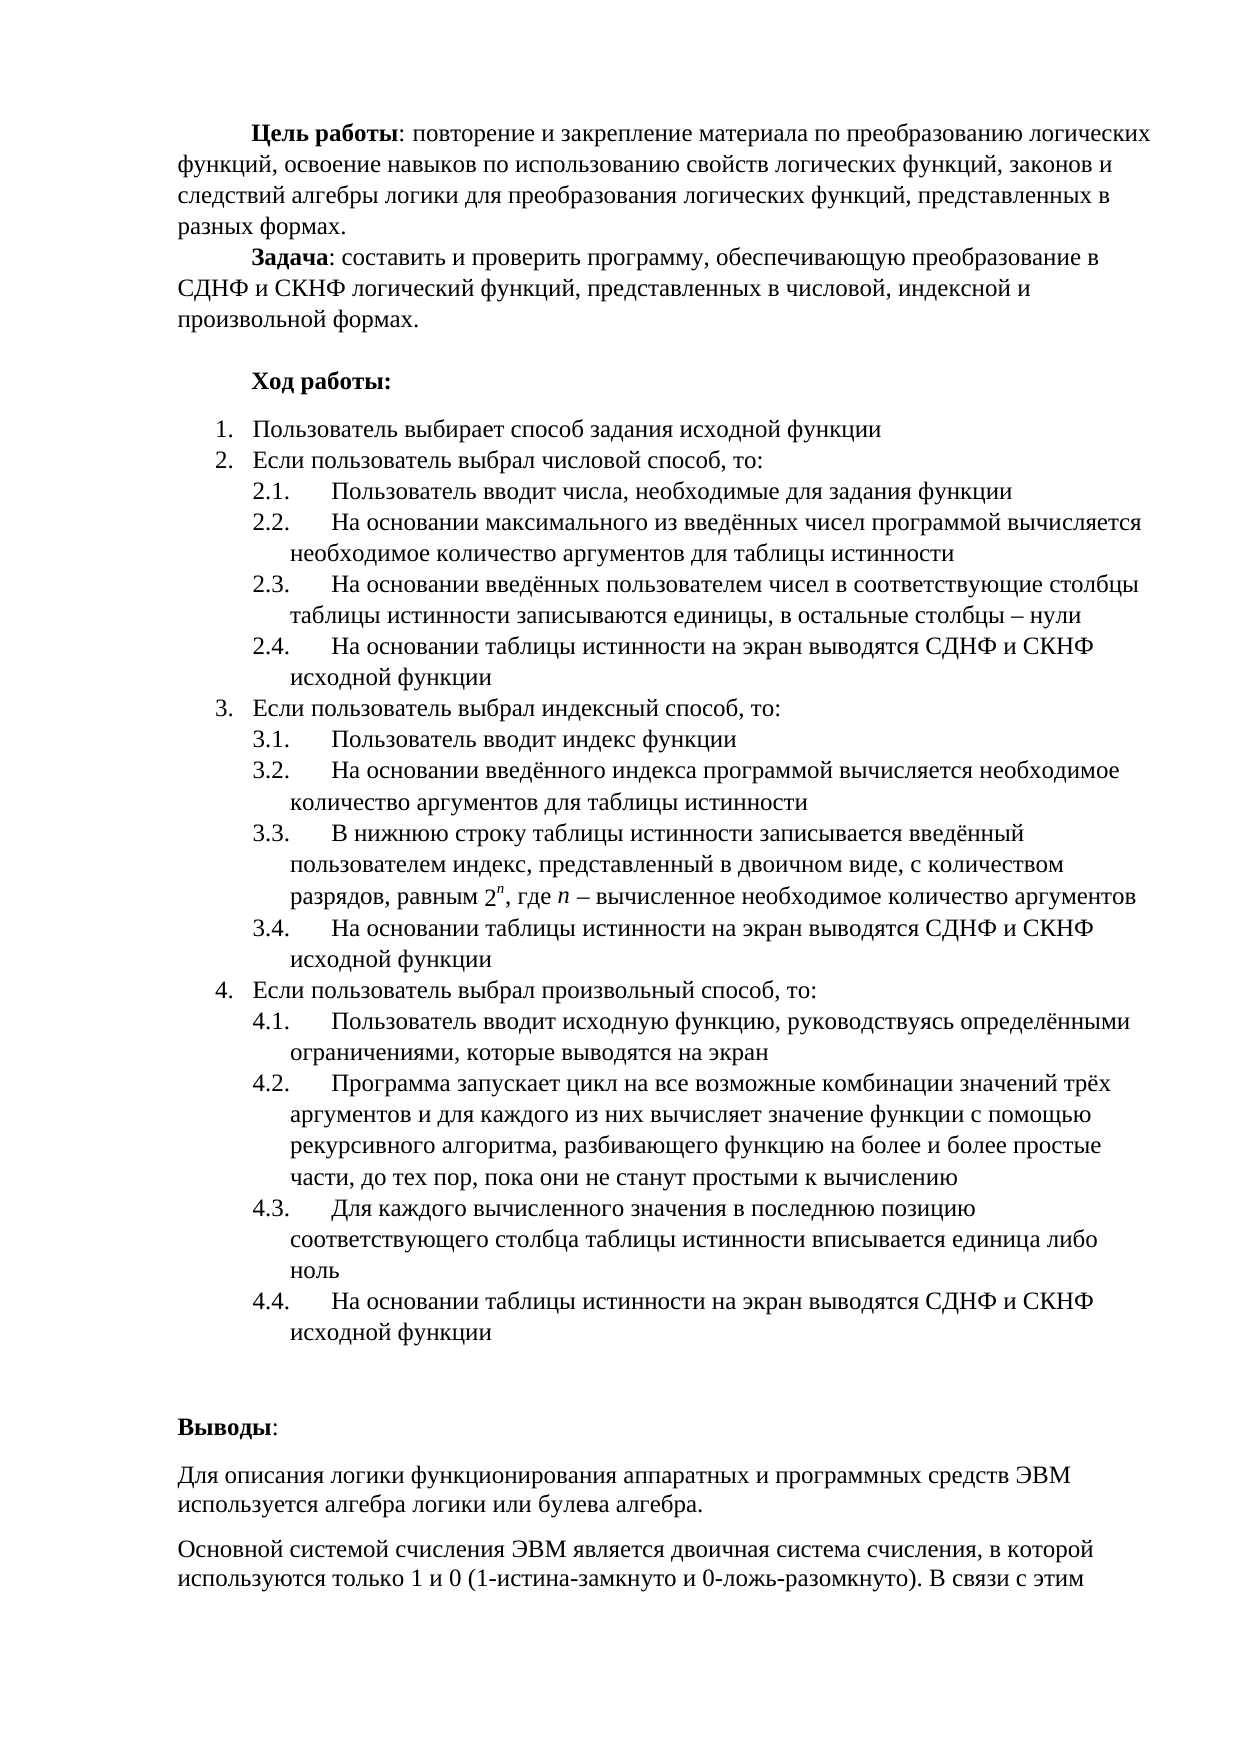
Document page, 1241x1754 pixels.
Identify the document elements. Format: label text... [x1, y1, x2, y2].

list Для каждого вычисленного значения в последнюю позицию соответствующего столбца таблицы истинности вписывается единица либо ноль [252, 1193, 1152, 1283]
list На основании таблицы истинности на экран выводятся СДНФ и СКНФ исходной функции [252, 1286, 1152, 1346]
list На основании введённых пользователем чисел в соответствующие столбцы таблицы истинности записываются единицы, в остальные столбцы – нули [252, 569, 1152, 629]
list В нижнюю строку таблицы истинности записывается введённый пользователем индекс, представленный в двоичном виде, с количеством разрядов, равным , где – вычисленное необходимое количество аргументов [252, 818, 1152, 911]
text Цель работы: повторение и закрепление материала по преобразованию логических функций, освоение навыков по использованию свойств логических функций, законов и следствий алгебры логики для преобразования логических функций, представленных в разных формах. [177, 118, 1152, 240]
list На основании максимального из введённых чисел программой вычисляется необходимое количество аргументов для таблицы истинности [252, 507, 1152, 567]
list Пользователь вводит числа, необходимые для задания функции [252, 476, 1152, 505]
list На основании введённого индекса программой вычисляется необходимое количество аргументов для таблицы истинности [252, 756, 1152, 815]
list На основании таблицы истинности на экран выводятся СДНФ и СКНФ исходной функции [252, 631, 1152, 691]
text Выводы: [177, 1412, 1152, 1441]
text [177, 1534, 1152, 1592]
text Ход работы: [177, 366, 1152, 395]
list Если пользователь выбрал индексный способ, то: [215, 693, 1152, 722]
text Для описания логики функционирования аппаратных и программных средств ЭВМ используется алгебра логики или булева алгебра. [177, 1460, 1152, 1517]
list Если пользователь выбрал произвольный способ, то: [215, 975, 1152, 1004]
list Пользователь выбирает способ задания исходной функции [215, 414, 1152, 443]
list На основании таблицы истинности на экран выводятся СДНФ и СКНФ исходной функции [252, 913, 1152, 973]
list Если пользователь выбрал числовой способ, то: [215, 445, 1152, 474]
list Пользователь вводит исходную функцию, руководствуясь определёнными ограничениями, которые выводятся на экран [252, 1006, 1152, 1066]
list Пользователь вводит индекс функции [252, 724, 1152, 753]
list Программа запускает цикл на все возможные комбинации значений трёх аргументов и для каждого из них вычисляет значение функции с помощью рекурсивного алгоритма, разбивающего функцию на более и более простые части, до тех пор, пока они не станут простыми к вычислению [252, 1068, 1152, 1190]
text Задача: составить и проверить программу, обеспечивающую преобразование в СДНФ и СКНФ логический функций, представленных в числовой, индексной и произвольной формах. [177, 242, 1152, 333]
